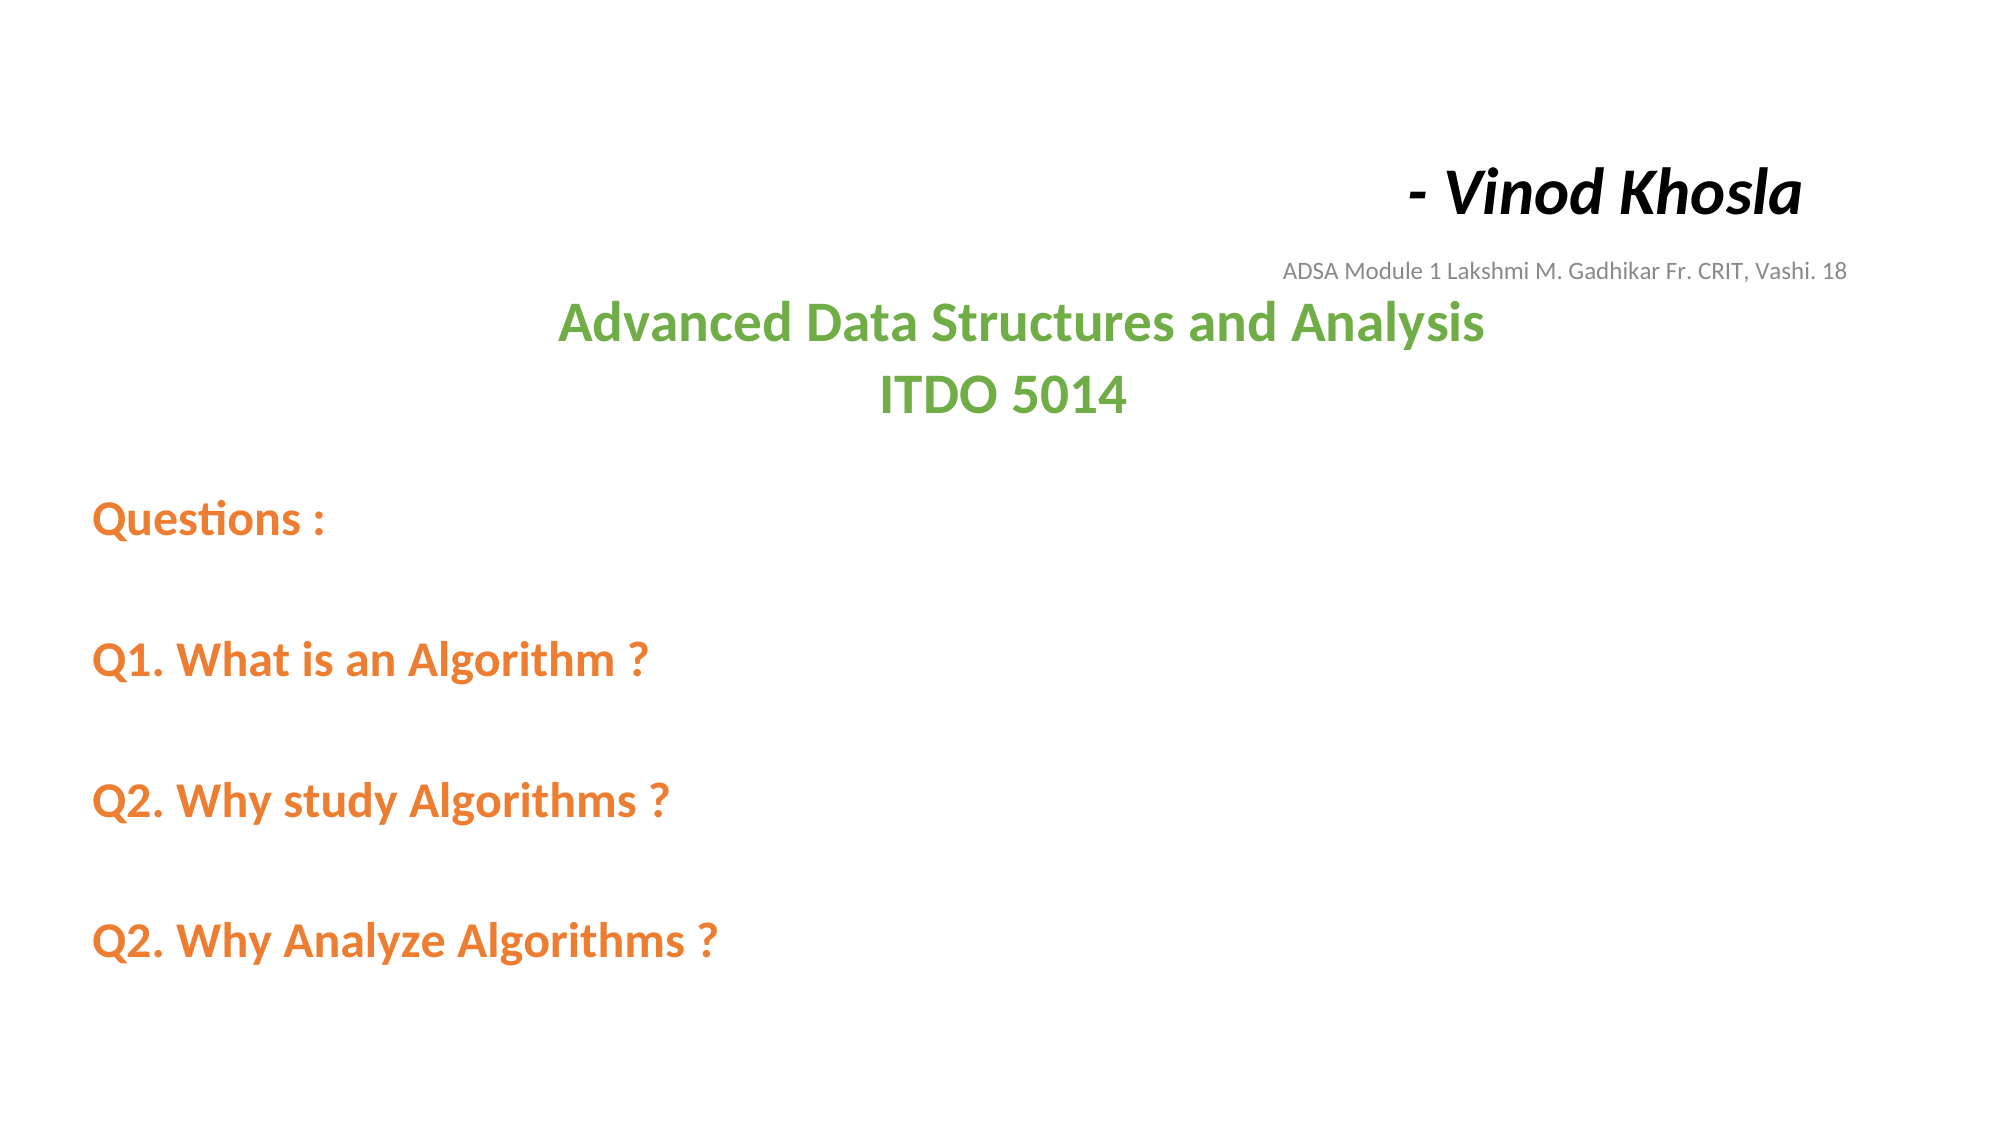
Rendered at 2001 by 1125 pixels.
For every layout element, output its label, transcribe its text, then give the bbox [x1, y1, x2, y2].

text Q2. Why study Algorithms ? [92, 768, 2000, 829]
text Advanced Data Structures and Analysis [7, 286, 1486, 356]
text Questions : [92, 487, 2000, 548]
text ADSA Module 1 Lakshmi M. Gadhikar Fr. CRIT, Vashi. 18 [7, 256, 1847, 286]
text ITDO 5014 [7, 358, 2000, 428]
text Q1. What is an Algorithm ? [92, 628, 2000, 689]
text Q2. Why Analyze Algorithms ? [92, 909, 2000, 970]
text - Vinod Khosla [7, 150, 1804, 231]
